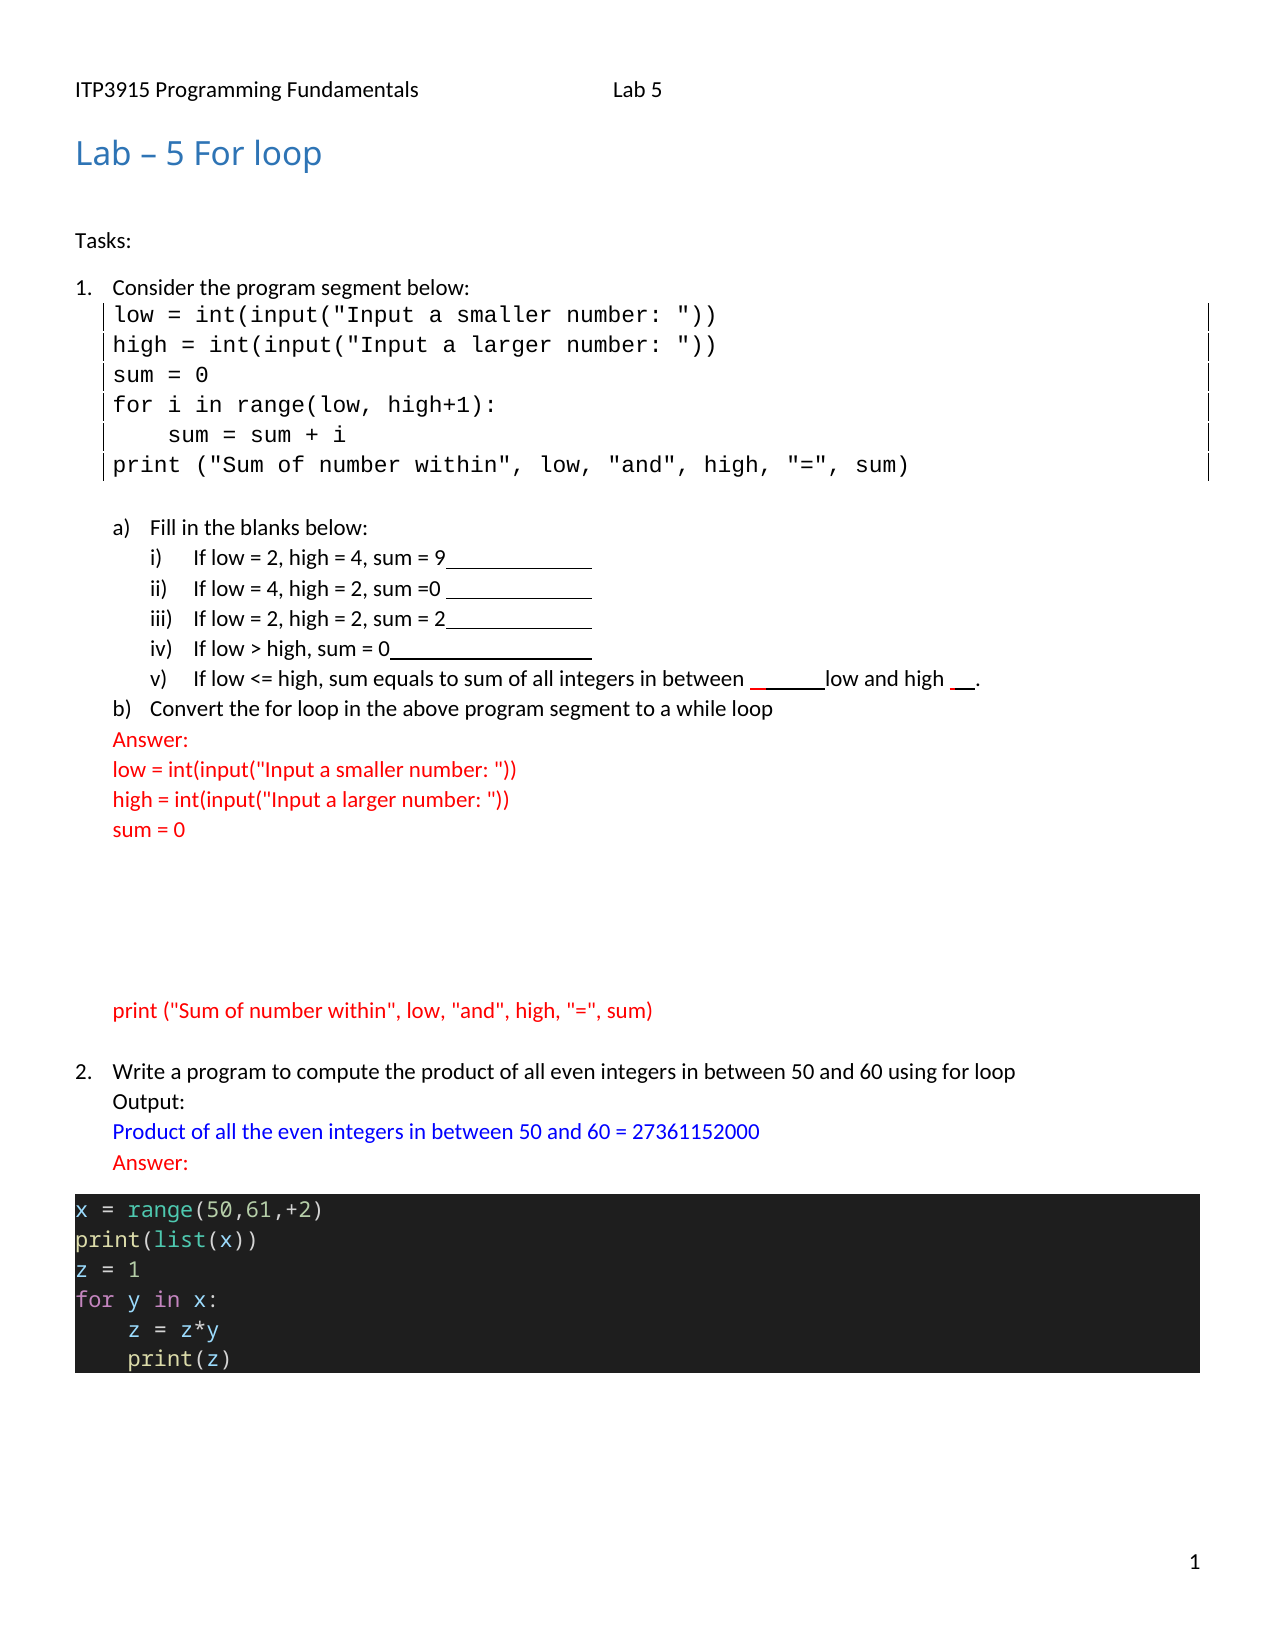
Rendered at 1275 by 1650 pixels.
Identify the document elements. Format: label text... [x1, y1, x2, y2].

text print(list(x)) [75, 1224, 1200, 1254]
subtitle Lab – 5 For loop [75, 130, 1200, 176]
text sum = 0 [112, 815, 1200, 843]
text z = z*y [75, 1314, 1200, 1343]
list Convert the for loop in the above program segment to a while loop [112, 694, 1200, 722]
text sum = sum + i [104, 423, 1208, 451]
list If low = 2, high = 2, sum = 2 [150, 604, 1200, 632]
list If low = 2, high = 4, sum = 9 [150, 543, 1200, 571]
text for y in x: [75, 1284, 1200, 1314]
list Consider the program segment below: [75, 273, 1200, 301]
text Output: [112, 1087, 1200, 1115]
text sum = 0 [104, 363, 1208, 391]
list Fill in the blanks below: [112, 513, 1200, 541]
text Product of all the even integers in between 50 and 60 = 27361152000 [112, 1117, 1200, 1145]
text print ("Sum of number within", low, "and", high, "=", sum) [104, 453, 1208, 481]
list If low <= high, sum equals to sum of all integers in between low and high . [150, 664, 1200, 692]
text Answer: [112, 725, 1200, 753]
text low = int(input("Input a smaller number: ")) [104, 303, 1208, 331]
text for i in range(low, high+1): [104, 393, 1208, 421]
list If low > high, sum = 0 [150, 634, 1200, 662]
text x = range(50,61,+2) [75, 1194, 1200, 1224]
text Answer: [112, 1148, 1200, 1176]
text print(z) [75, 1343, 1200, 1373]
list If low = 4, high = 2, sum =0 [150, 574, 1200, 602]
text low = int(input("Input a smaller number: ")) [112, 755, 1200, 783]
text print ("Sum of number within", low, "and", high, "=", sum) [112, 997, 1200, 1024]
list Write a program to compute the product of all even integers in between 50 and 60 using for loop [75, 1057, 1200, 1085]
text high = int(input("Input a larger number: ")) [112, 785, 1200, 813]
text high = int(input("Input a larger number: ")) [104, 333, 1208, 361]
text Tasks: [75, 226, 1200, 254]
text z = 1 [75, 1254, 1200, 1284]
